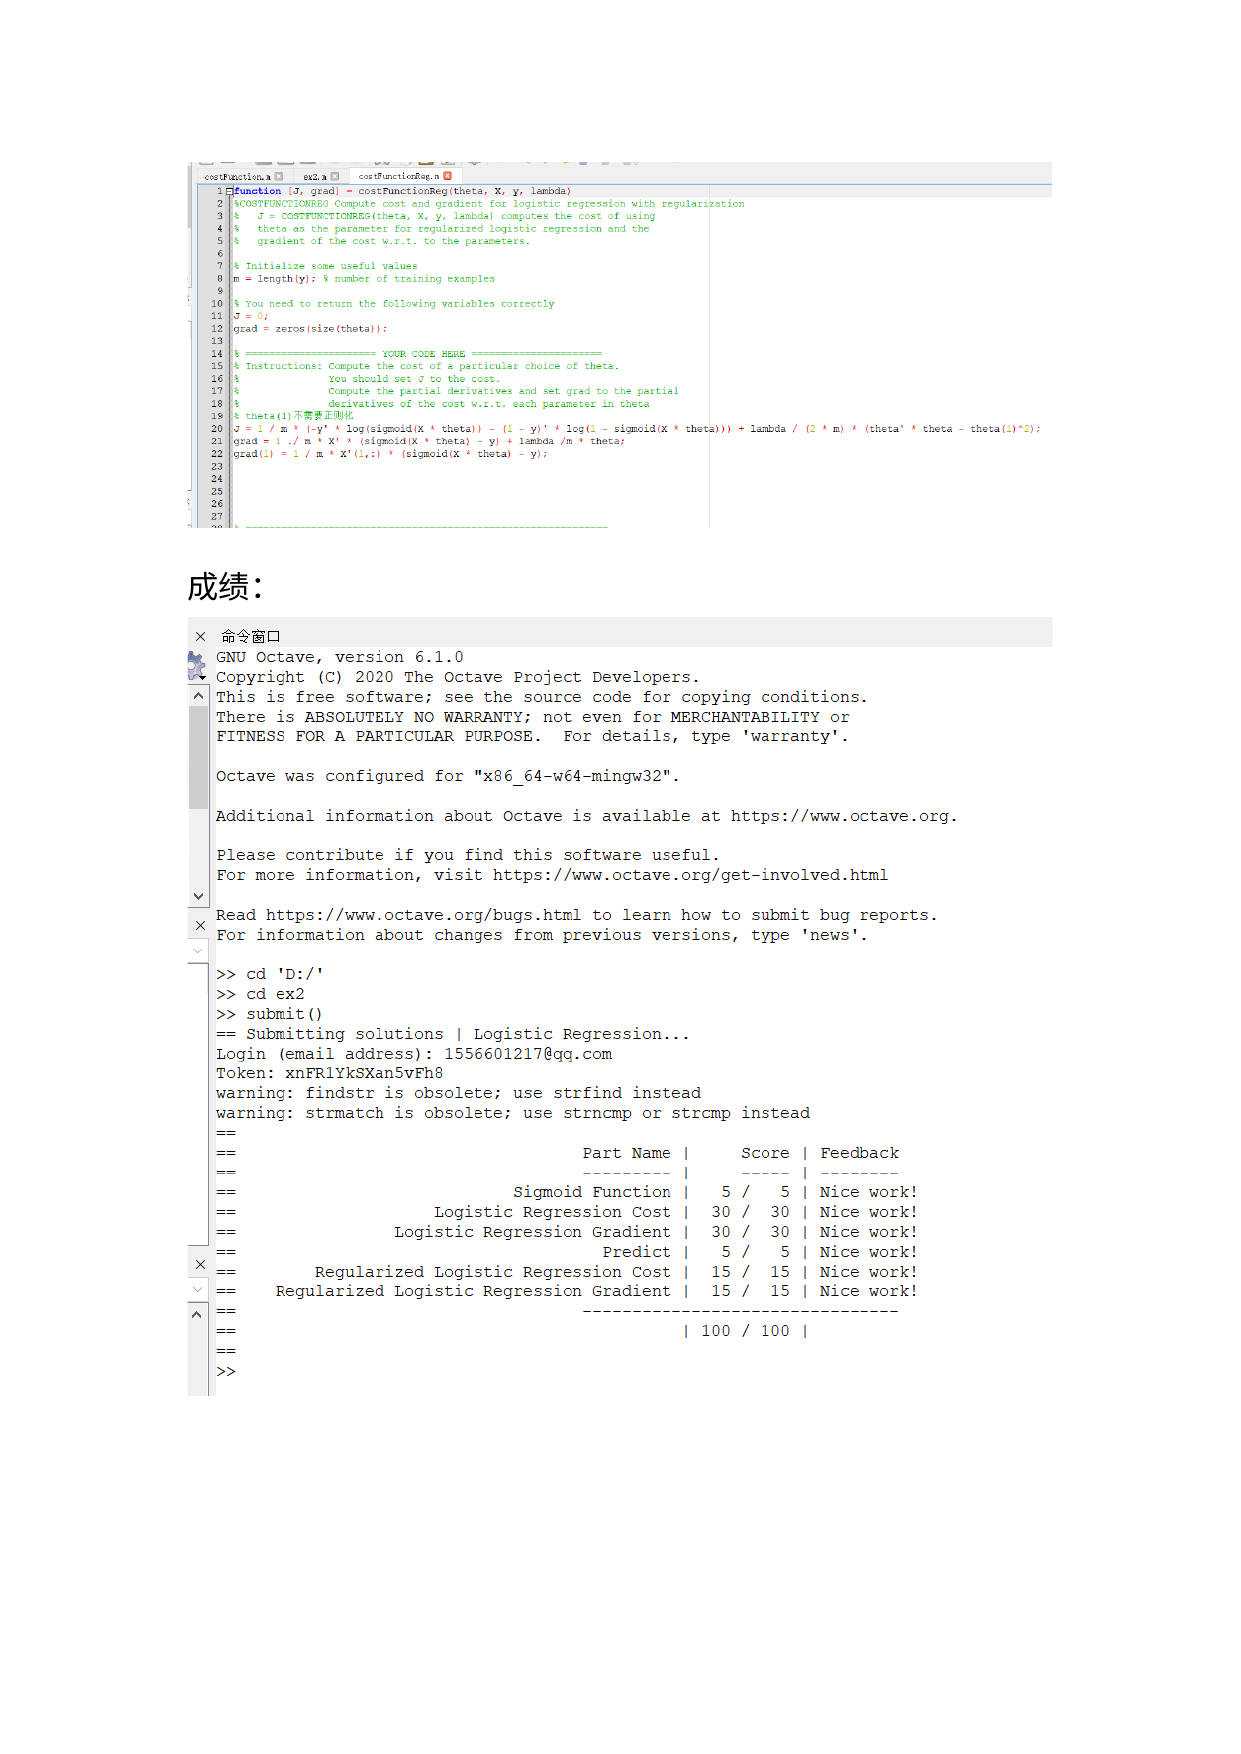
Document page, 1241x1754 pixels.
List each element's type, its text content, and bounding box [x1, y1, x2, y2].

picture [187, 162, 1052, 528]
text 成绩： [187, 552, 1053, 617]
picture [187, 617, 1053, 1396]
